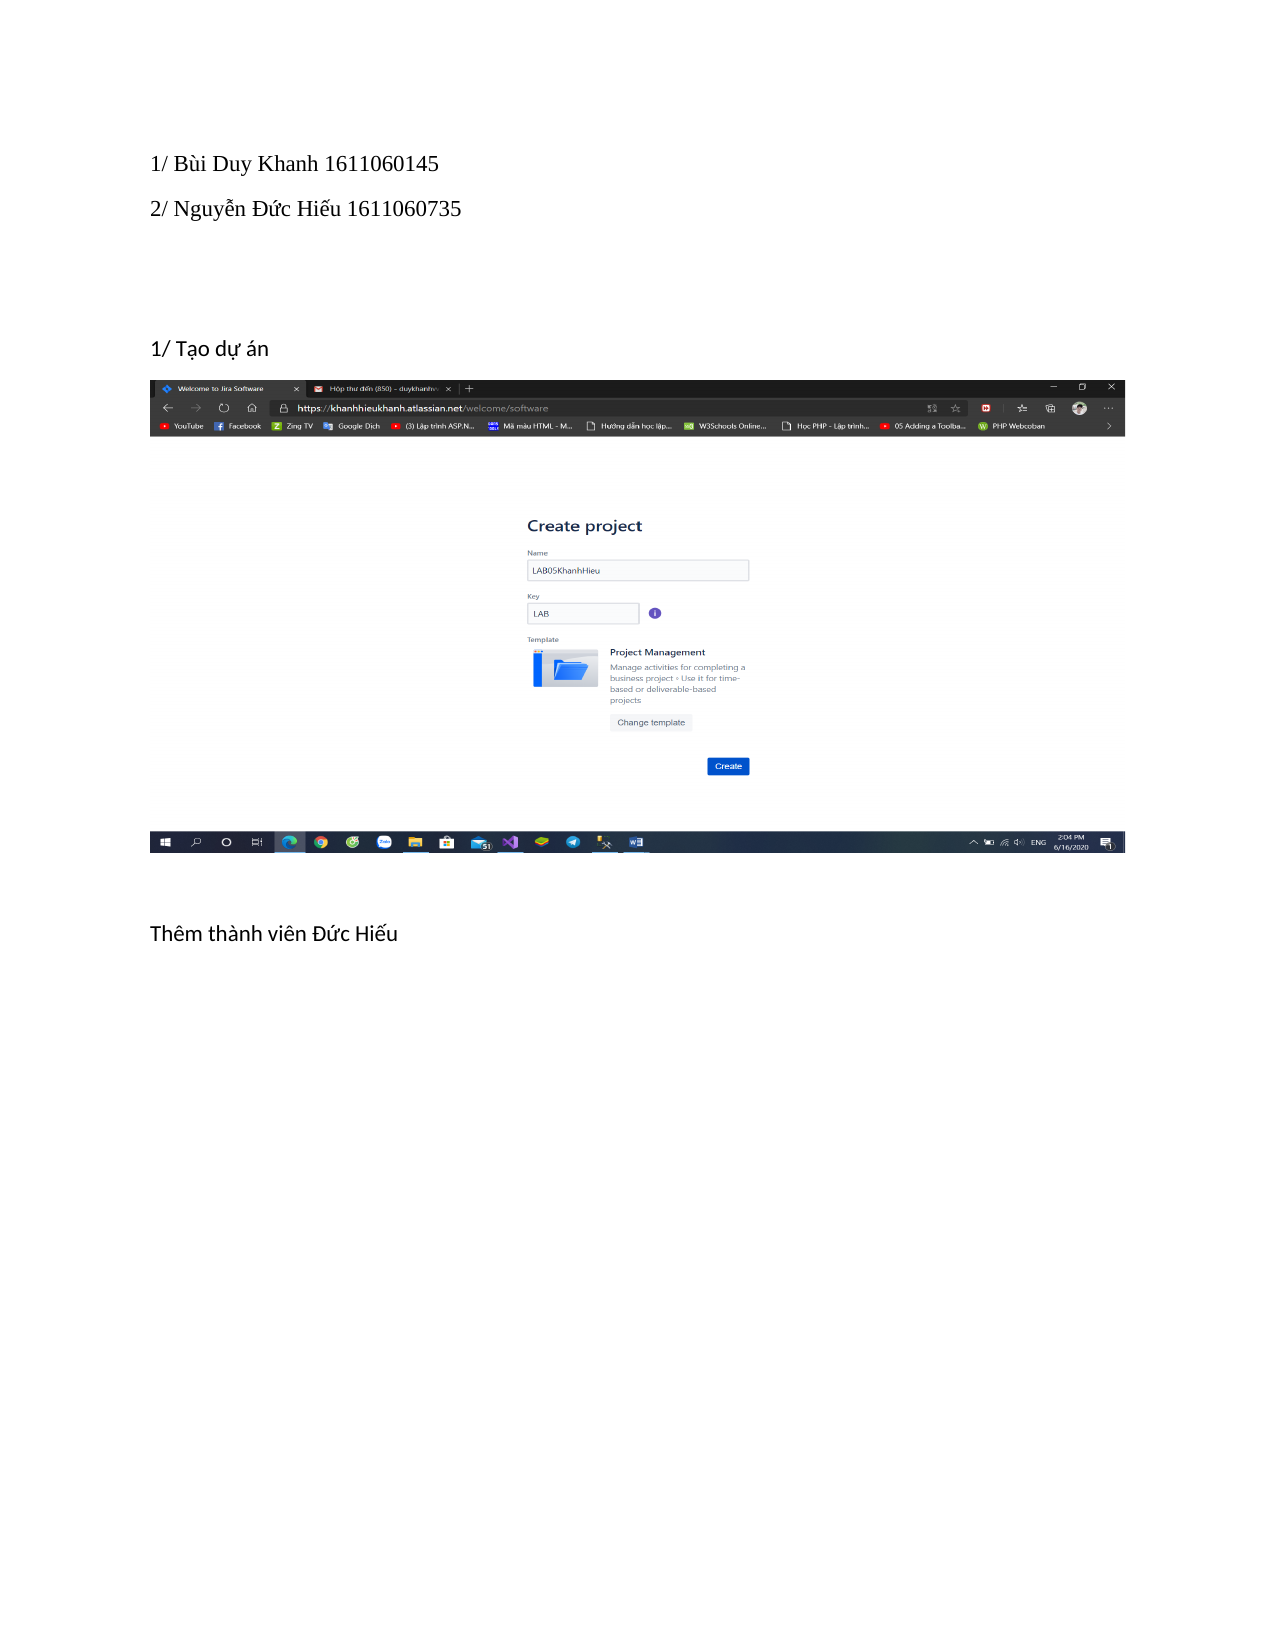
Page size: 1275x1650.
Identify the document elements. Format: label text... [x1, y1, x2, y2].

picture [150, 380, 1125, 853]
text 1/ Bùi Duy Khanh 1611060145 [150, 150, 1125, 176]
text Thêm thành viên Đức Hiếu [150, 919, 1125, 947]
text 1/ Tạo dự án [150, 334, 1125, 362]
text 2/ Nguyễn Đức Hiếu 1611060735 [150, 195, 1125, 221]
